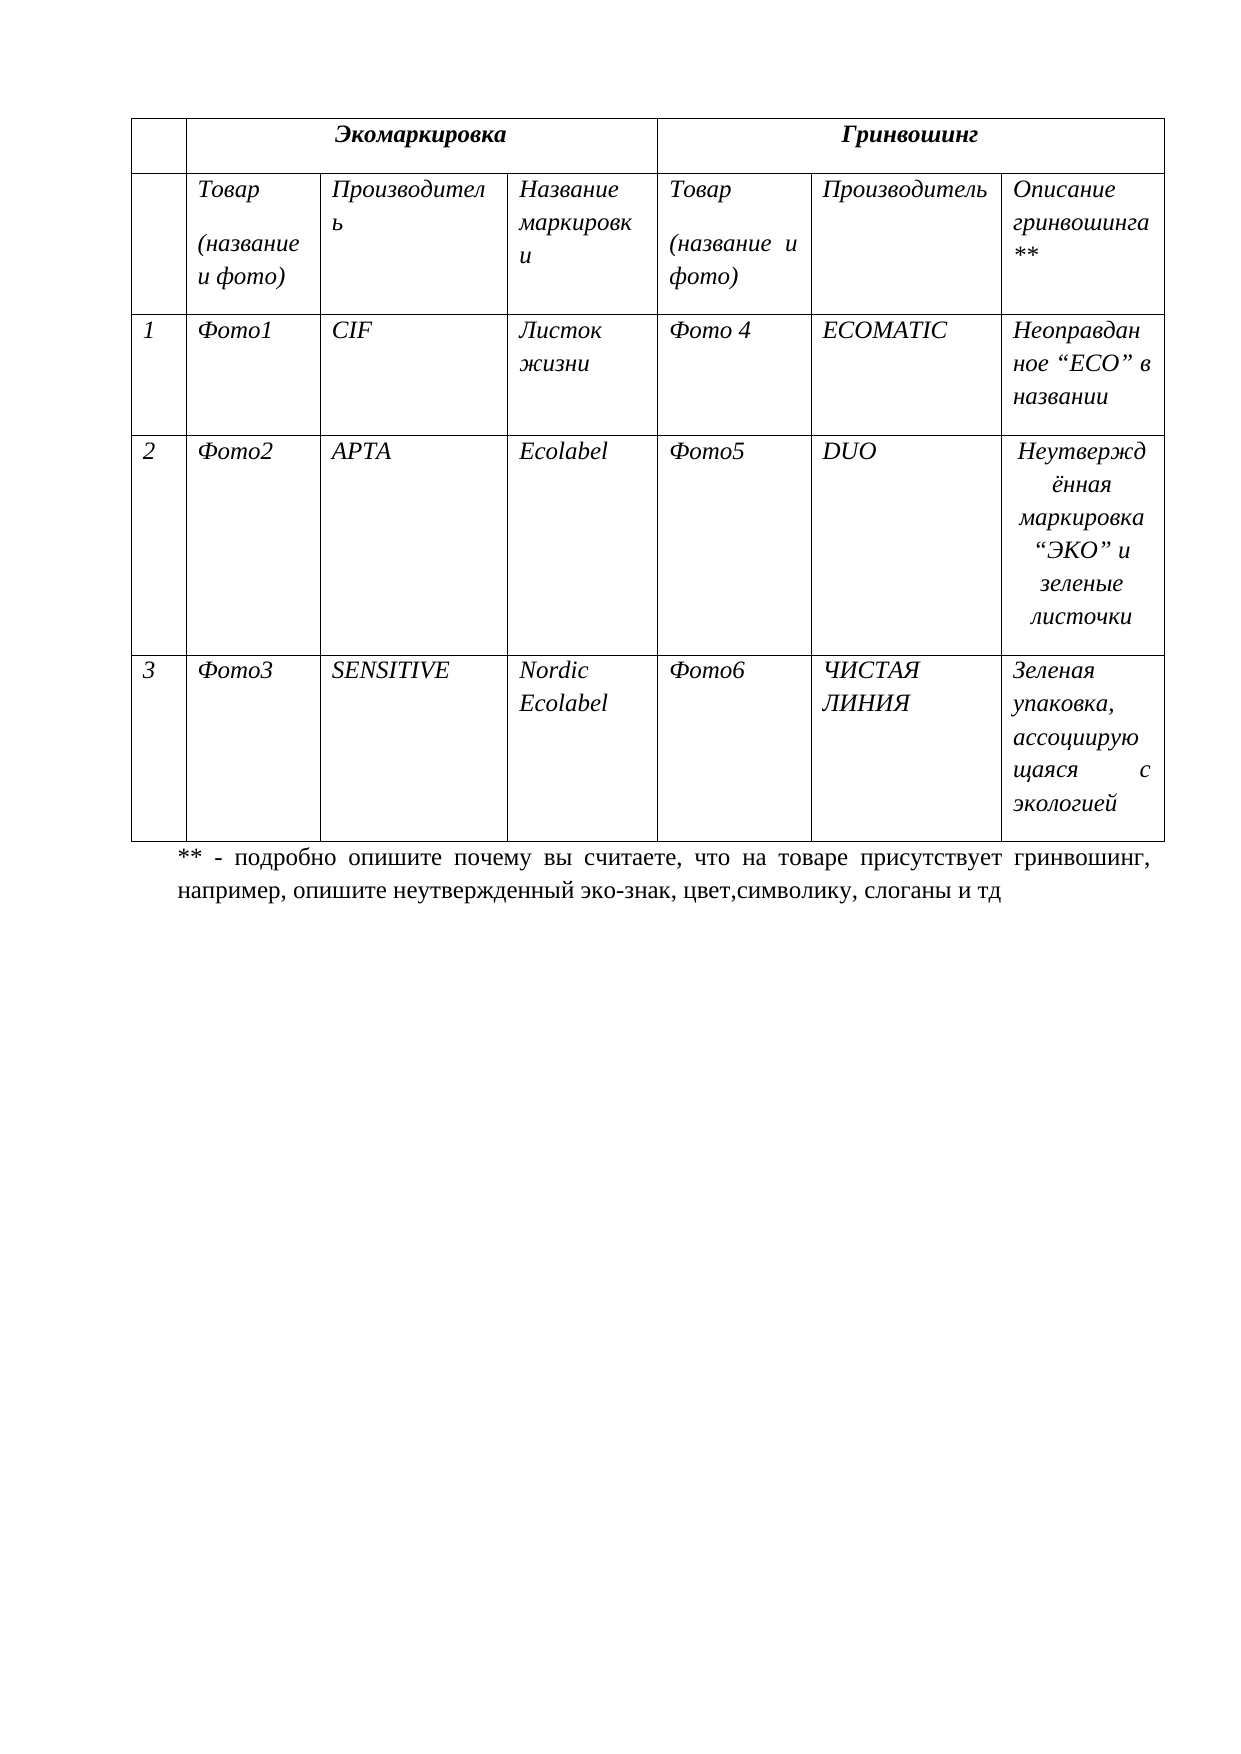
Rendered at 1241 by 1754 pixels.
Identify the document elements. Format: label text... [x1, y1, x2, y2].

table_cell Фото6 [658, 656, 811, 841]
table_cell 1 [132, 315, 186, 435]
table_cell Название маркировки [508, 174, 657, 314]
table_header Гринвошинг [658, 119, 1164, 173]
table_cell Неоправданное “ECO” в названии [1002, 315, 1164, 435]
table_cell [132, 174, 186, 314]
table_cell Производитель [812, 174, 1001, 314]
table_cell Товар (название и фото) [658, 174, 811, 314]
text ** - подробно опишите почему вы считаете, что на товаре присутствует гринвошинг, например, опишите неутвержденный эко-знак, цвет,символику, слоганы и тд [177, 842, 1152, 904]
table_cell Фото2 [187, 436, 320, 654]
table_cell Ecolabel [508, 436, 657, 654]
table_header Экомаркировка [187, 119, 657, 173]
table_cell Неутверждённая маркировка “ЭКО” и зеленые листочки [1002, 436, 1164, 654]
table_cell Описание гринвошинга** [1002, 174, 1164, 314]
table_cell Зеленая упаковка, ассоциирующаяся с экологией [1002, 656, 1164, 841]
table_cell Фото1 [187, 315, 320, 435]
table_cell Фото 4 [658, 315, 811, 435]
table_cell DUO [812, 436, 1001, 654]
table_cell Товар (название и фото) [187, 174, 320, 314]
table_cell 2 [132, 436, 186, 654]
table_cell SENSITIVE [321, 656, 507, 841]
table_header [132, 119, 186, 173]
table_cell Производитель [321, 174, 507, 314]
table_cell CIF [321, 315, 507, 435]
table_cell Фото3 [187, 656, 320, 841]
table_cell 3 [132, 656, 186, 841]
table_cell APTA [321, 436, 507, 654]
table_cell ECOMATIC [812, 315, 1001, 435]
table_cell Nordic Ecolabel [508, 656, 657, 841]
table_cell Фото5 [658, 436, 811, 654]
table_cell ЧИСТАЯ ЛИНИЯ [812, 656, 1001, 841]
table_cell Листок жизни [508, 315, 657, 435]
